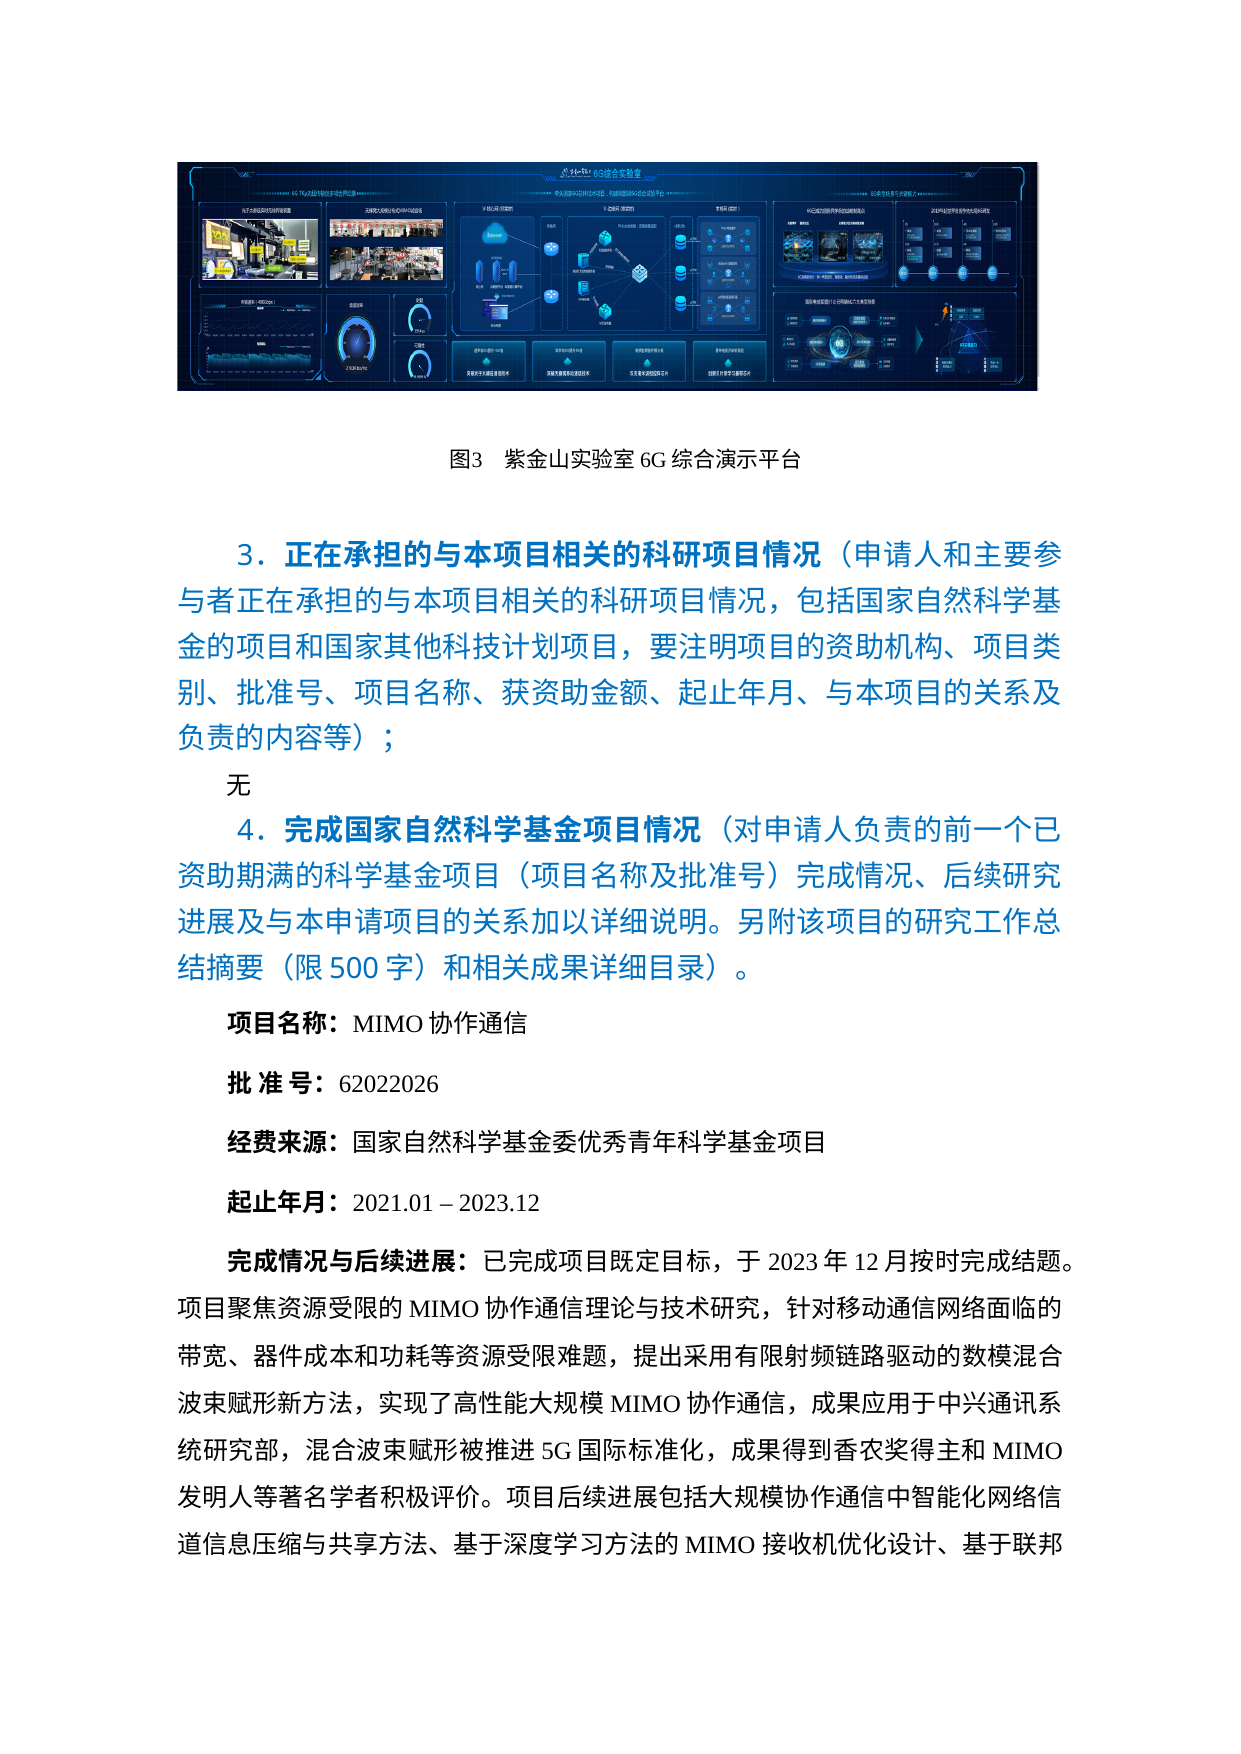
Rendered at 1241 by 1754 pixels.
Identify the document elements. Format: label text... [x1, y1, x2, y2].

text 4．完成国家自然科学基金项目情况（对申请人负责的前一个已资助期满的科学基金项目（项目名称及批准号）完成情况、后续研究进展及与本申请项目的关系加以详细说明。另附该项目的研究工作总结摘要（限500字）和相关成果详细目录）。 [177, 804, 1063, 987]
text 紫金山实验室6G综合演示平台 [188, 442, 1063, 474]
text 无 [177, 758, 1063, 804]
text 项目名称：MIMO协作通信 [177, 1003, 1063, 1040]
text 经费来源：国家自然科学基金委优秀青年科学基金项目 [177, 1123, 1063, 1159]
picture [177, 162, 1040, 391]
text 批 准 号：62022026 [177, 1063, 1063, 1099]
text 3．正在承担的与本项目相关的科研项目情况（申请人和主要参与者正在承担的与本项目相关的科研项目情况，包括国家自然科学基金的项目和国家其他科技计划项目，要注明项目的资助机构、项目类别、批准号、项目名称、获资助金额、起止年月、与本项目的关系及负责的内容等）； [177, 529, 1063, 758]
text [177, 1242, 1063, 1561]
text 起止年月：2021.01 – 2023.12 [177, 1182, 1063, 1218]
